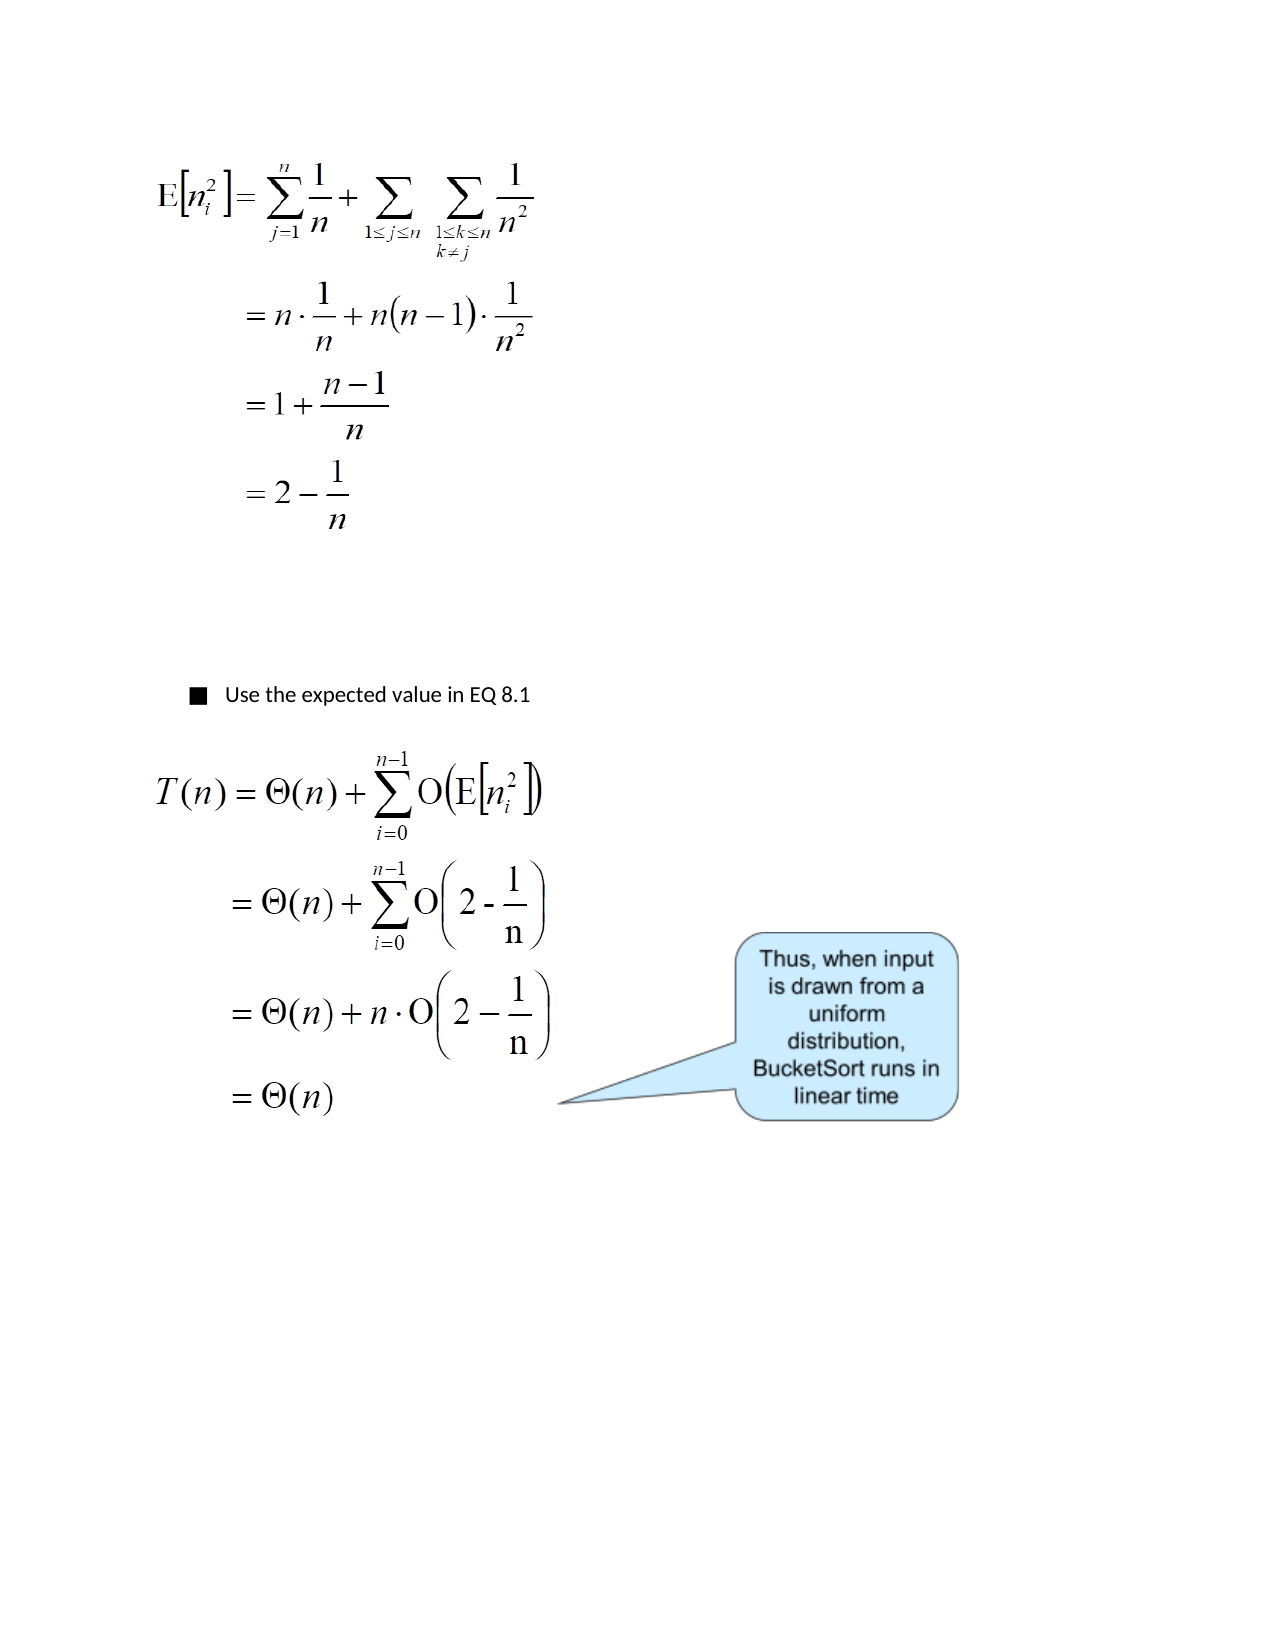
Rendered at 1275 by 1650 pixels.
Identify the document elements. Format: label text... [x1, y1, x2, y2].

picture [150, 150, 542, 537]
picture [150, 742, 960, 1123]
list Use the expected value in EQ 8.1 [187, 668, 1125, 715]
